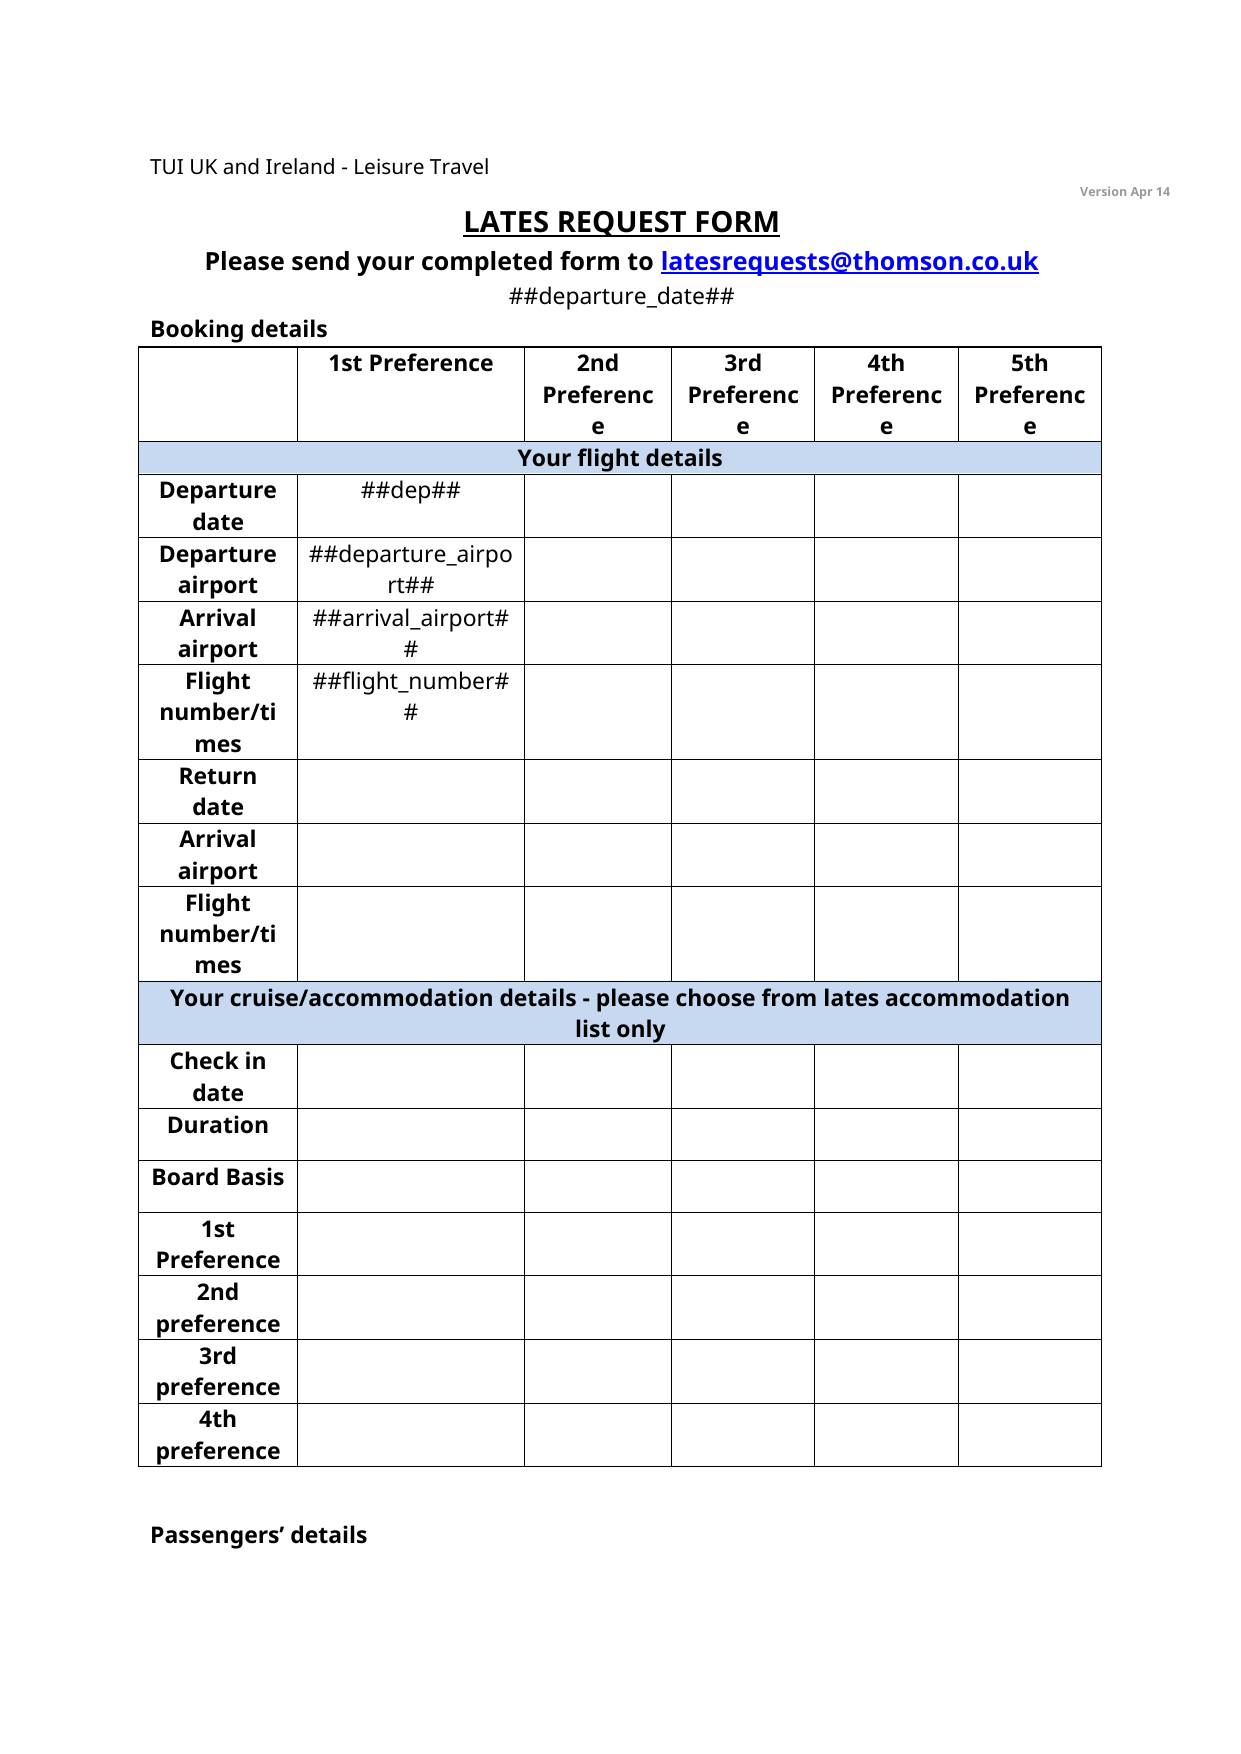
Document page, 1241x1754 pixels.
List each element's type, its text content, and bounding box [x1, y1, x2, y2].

table_cell [298, 1045, 524, 1108]
table_cell [298, 824, 524, 886]
table_cell [298, 1404, 524, 1466]
table_cell [959, 602, 1101, 664]
table_cell [959, 1404, 1101, 1466]
table_cell [672, 1340, 814, 1402]
table_cell Arrival airport [139, 602, 297, 664]
table_cell Board Basis [139, 1161, 297, 1212]
table_cell [672, 760, 814, 822]
table_cell [959, 887, 1101, 981]
table_cell [815, 1213, 958, 1275]
table_cell [525, 1109, 671, 1160]
text ##departure_date## [150, 280, 1093, 311]
table_cell [672, 1404, 814, 1466]
text Version Apr 14 [150, 183, 1170, 200]
table_cell [525, 538, 671, 601]
table_cell [672, 665, 814, 759]
text LATES REQUEST FORM [150, 202, 1093, 241]
table_cell Departure airport [139, 538, 297, 601]
table_cell [959, 1109, 1101, 1160]
table_header 5th Preference [959, 348, 1101, 441]
table_cell [525, 665, 671, 759]
table_cell [815, 665, 958, 759]
table_cell [672, 1161, 814, 1212]
table_cell [298, 760, 524, 822]
table_cell 3rd preference [139, 1340, 297, 1402]
table_cell [959, 1161, 1101, 1212]
table_cell [815, 824, 958, 886]
table_header 3rd Preference [672, 348, 814, 441]
table_cell [959, 760, 1101, 822]
table_cell [672, 887, 814, 981]
table_cell Your flight details [139, 442, 1101, 473]
table_cell [959, 538, 1101, 601]
table_cell [298, 1340, 524, 1402]
text TUI UK and Ireland - Leisure Travel [150, 152, 1170, 181]
table_cell [672, 1109, 814, 1160]
table_header [139, 348, 297, 441]
table_cell [298, 1161, 524, 1212]
table_cell [525, 760, 671, 822]
table_cell Your cruise/accommodation details - please choose from lates accommodation list only [139, 982, 1101, 1044]
table_cell [672, 1213, 814, 1275]
table_cell Flight number/times [139, 665, 297, 759]
table_cell 1st Preference [139, 1213, 297, 1275]
table_cell Arrival airport [139, 824, 297, 886]
table_cell [959, 665, 1101, 759]
table_cell [815, 1161, 958, 1212]
table_cell Check in date [139, 1045, 297, 1108]
table_cell [815, 538, 958, 601]
table_cell 4th preference [139, 1404, 297, 1466]
table_cell [959, 824, 1101, 886]
table_cell [959, 1213, 1101, 1275]
table_cell ##arrival_airport## [298, 602, 524, 664]
table_cell [672, 1276, 814, 1339]
table_cell [298, 887, 524, 981]
text Booking details [150, 313, 1093, 344]
table_cell [672, 602, 814, 664]
table_cell [815, 1276, 958, 1339]
table_cell [815, 1045, 958, 1108]
table_header 1st Preference [298, 348, 524, 441]
table_cell Flight number/times [139, 887, 297, 981]
table_cell [959, 1276, 1101, 1339]
table_cell [815, 1340, 958, 1402]
table_cell [672, 824, 814, 886]
table_cell ##departure_airport## [298, 538, 524, 601]
table_cell [525, 602, 671, 664]
table_cell Duration [139, 1109, 297, 1160]
table_cell [525, 1161, 671, 1212]
table_cell [815, 1109, 958, 1160]
table_cell [815, 475, 958, 537]
table_cell [959, 1340, 1101, 1402]
table_cell [525, 1276, 671, 1339]
table_cell [672, 538, 814, 601]
table_cell [525, 1404, 671, 1466]
table_cell ##flight_number## [298, 665, 524, 759]
table_cell [525, 1340, 671, 1402]
table_cell [672, 1045, 814, 1108]
table_header 2nd Preference [525, 348, 671, 441]
table_cell [298, 1213, 524, 1275]
table_cell [525, 824, 671, 886]
table_cell [298, 1276, 524, 1339]
table_cell [298, 1109, 524, 1160]
table_cell Return date [139, 760, 297, 822]
text Please send your completed form to latesrequests@thomson.co.uk [150, 243, 1093, 278]
table_cell Departure date [139, 475, 297, 537]
table_cell [815, 887, 958, 981]
table_cell ##dep## [298, 475, 524, 537]
table_cell [672, 475, 814, 537]
table_header 4th Preference [815, 348, 958, 441]
table_cell 2nd preference [139, 1276, 297, 1339]
table_cell [525, 1213, 671, 1275]
text Passengers’ details [150, 1519, 1090, 1550]
table_cell [815, 1404, 958, 1466]
table_cell [525, 475, 671, 537]
table_cell [959, 475, 1101, 537]
table_cell [525, 1045, 671, 1108]
table_cell [525, 887, 671, 981]
table_cell [959, 1045, 1101, 1108]
table_cell [815, 602, 958, 664]
table_cell [815, 760, 958, 822]
